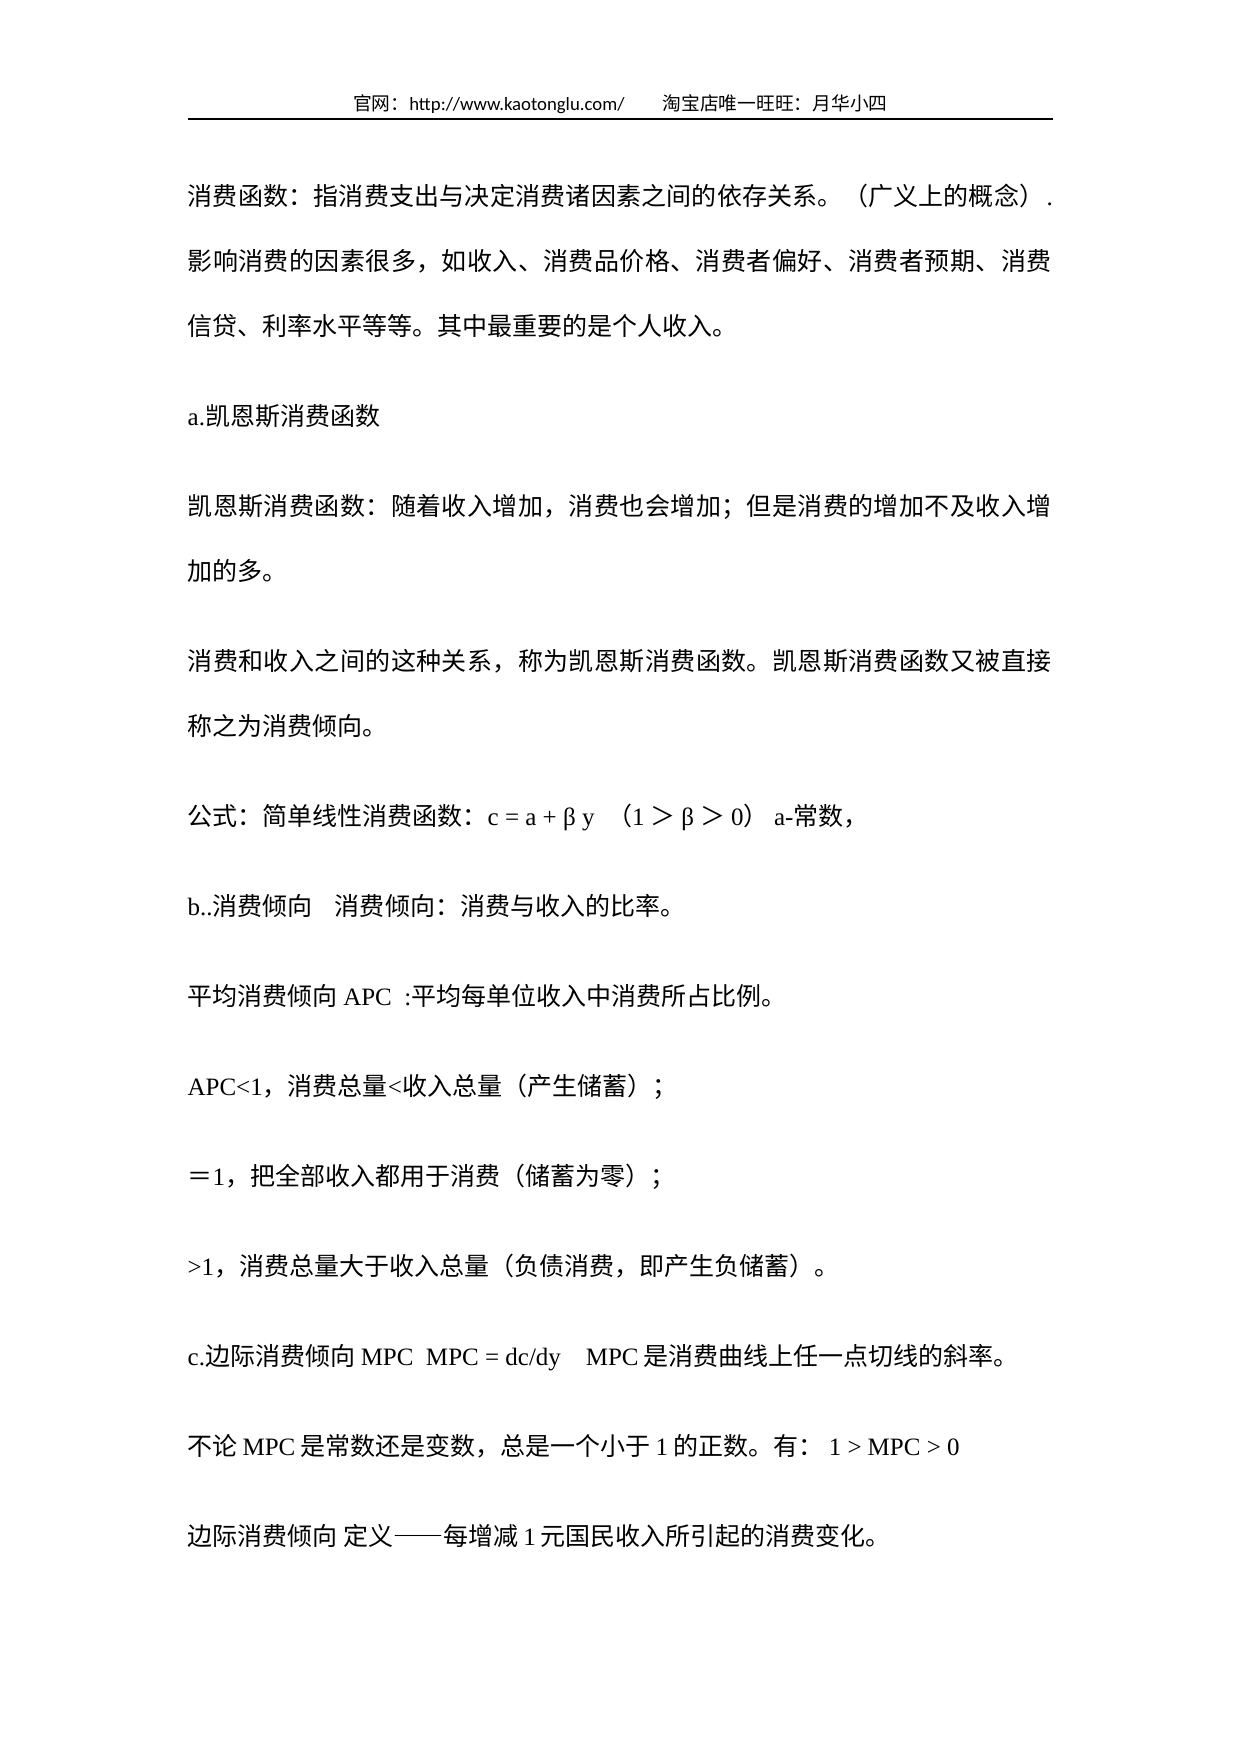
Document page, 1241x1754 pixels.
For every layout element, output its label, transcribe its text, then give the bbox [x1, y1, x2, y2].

text >1，消费总量大于收入总量（负债消费，即产生负储蓄）。 [187, 1232, 1053, 1297]
text 不论MPC是常数还是变数，总是一个小于1的正数。有： 1 > MPC > 0 [187, 1412, 1053, 1477]
text 消费和收入之间的这种关系，称为凯恩斯消费函数。凯恩斯消费函数又被直接称之为消费倾向。 [187, 627, 1053, 757]
text 公式：简单线性消费函数：c = a + β y （1 ＞ β ＞ 0） a-常数， [187, 782, 1053, 847]
text 平均消费倾向 APC :平均每单位收入中消费所占比例。 [187, 962, 1053, 1027]
text c.边际消费倾向 MPC MPC = dc/dy MPC是消费曲线上任一点切线的斜率。 [187, 1322, 1053, 1387]
text 凯恩斯消费函数：随着收入增加，消费也会增加；但是消费的增加不及收入增加的多。 [187, 472, 1053, 602]
text ＝1，把全部收入都用于消费（储蓄为零）； [187, 1142, 1053, 1207]
text a.凯恩斯消费函数 [187, 382, 1053, 447]
text b..消费倾向 消费倾向：消费与收入的比率。 [187, 872, 1053, 937]
text 消费函数：指消费支出与决定消费诸因素之间的依存关系。（广义上的概念）.影响消费的因素很多，如收入、消费品价格、消费者偏好、消费者预期、消费信贷、利率水平等等。其中最重要的是个人收入。 [187, 162, 1053, 357]
text APC<1，消费总量<收入总量（产生储蓄）； [187, 1052, 1053, 1117]
text 边际消费倾向 定义——每增减1元国民收入所引起的消费变化。 [187, 1502, 1053, 1567]
